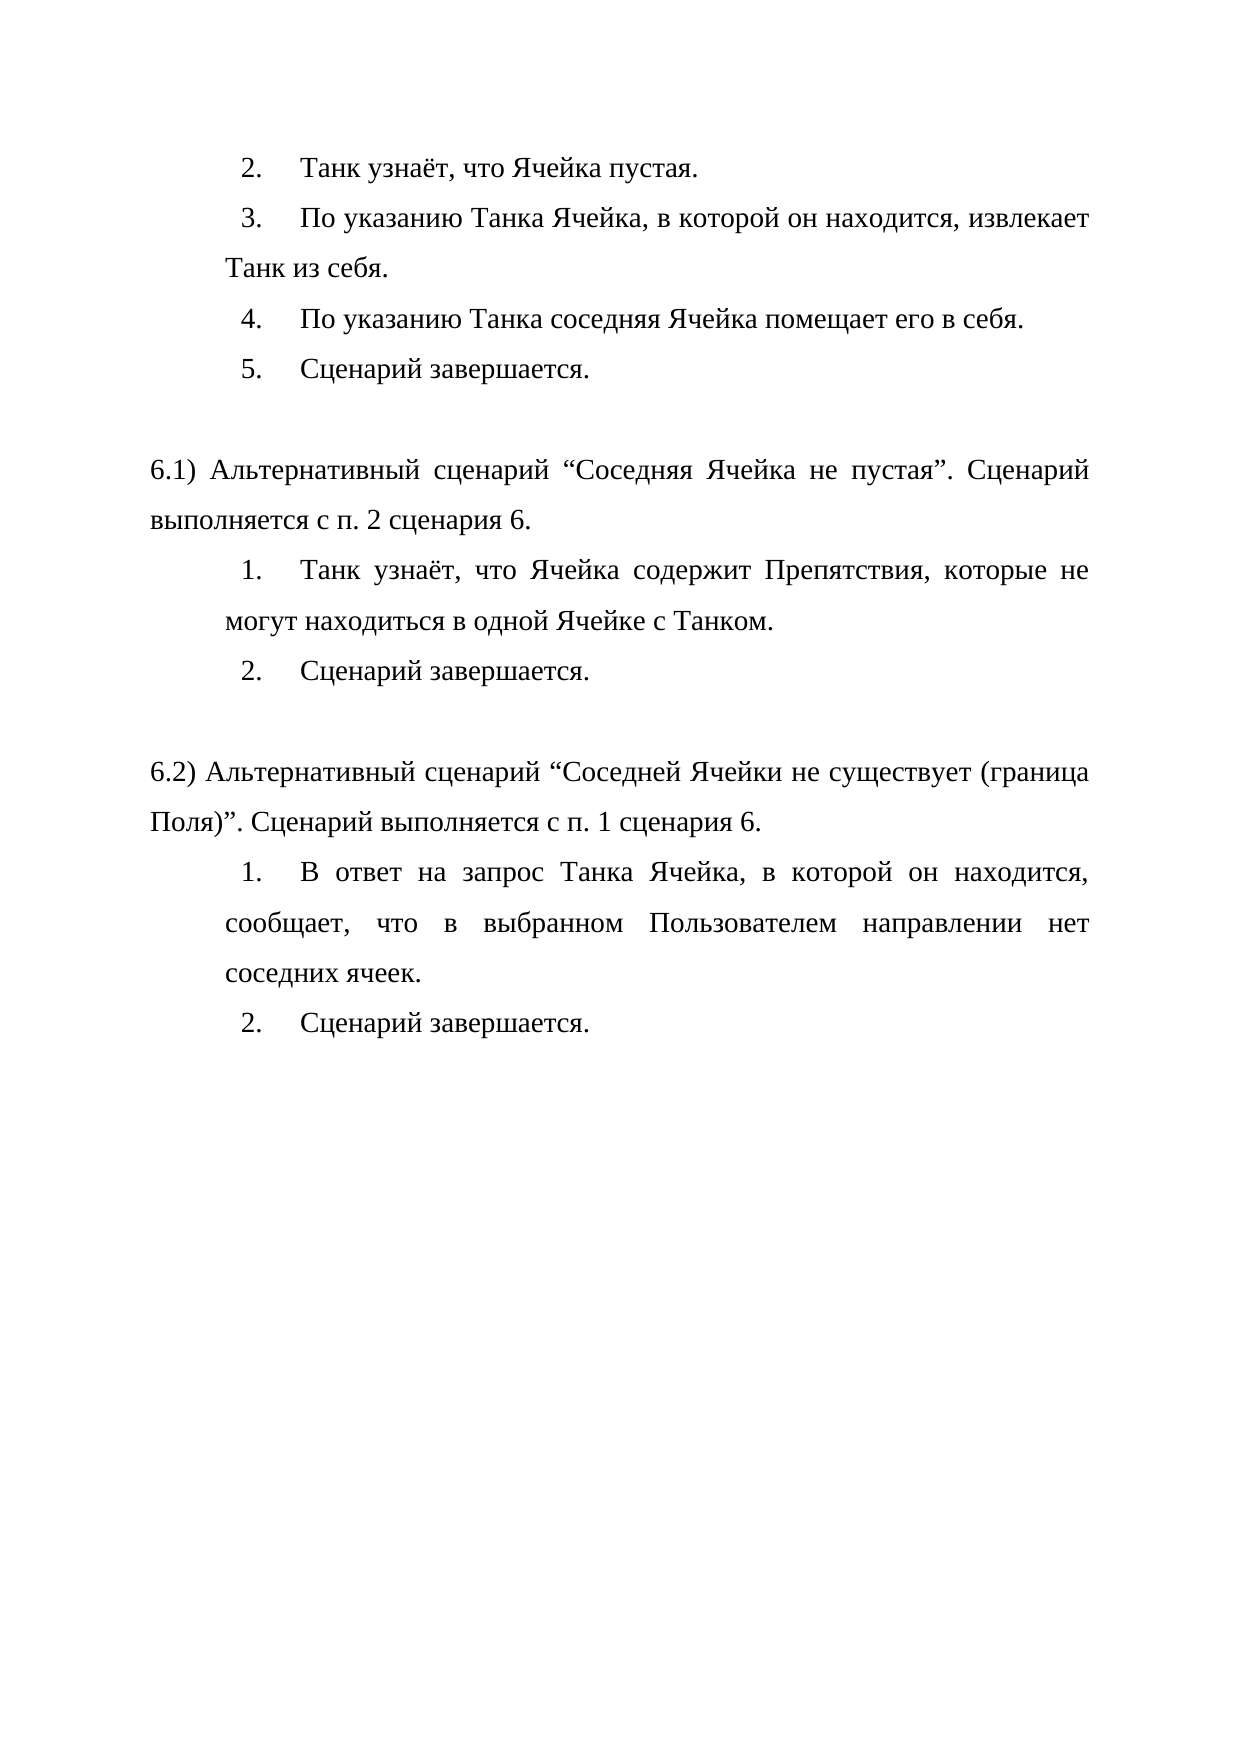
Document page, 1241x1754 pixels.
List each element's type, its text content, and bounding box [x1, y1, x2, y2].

list По указанию Танка соседняя Ячейка помещает его в себя. [225, 301, 1090, 334]
text 6.1) Альтернативный сценарий “Соседняя Ячейка не пустая”. Сценарий выполняется с п. 2 сценария 6. [150, 452, 1090, 536]
list Танк узнаёт, что Ячейка пустая. [225, 150, 1090, 183]
list По указанию Танка Ячейка, в которой он находится, извлекает Танк из себя. [225, 200, 1090, 284]
list Сценарий завершается. [225, 351, 1090, 385]
text 6.2) Альтернативный сценарий “Соседней Ячейки не существует (граница Поля)”. Сценарий выполняется с п. 1 сценария 6. [150, 754, 1090, 838]
list Сценарий завершается. [225, 653, 1090, 687]
list Танк узнаёт, что Ячейка содержит Препятствия, которые не могут находиться в одной Ячейке с Танком. [225, 552, 1090, 636]
list В ответ на запрос Танка Ячейка, в которой он находится, сообщает, что в выбранном Пользователем направлении нет соседних ячеек. [225, 854, 1090, 988]
list Сценарий завершается. [225, 1005, 1090, 1039]
